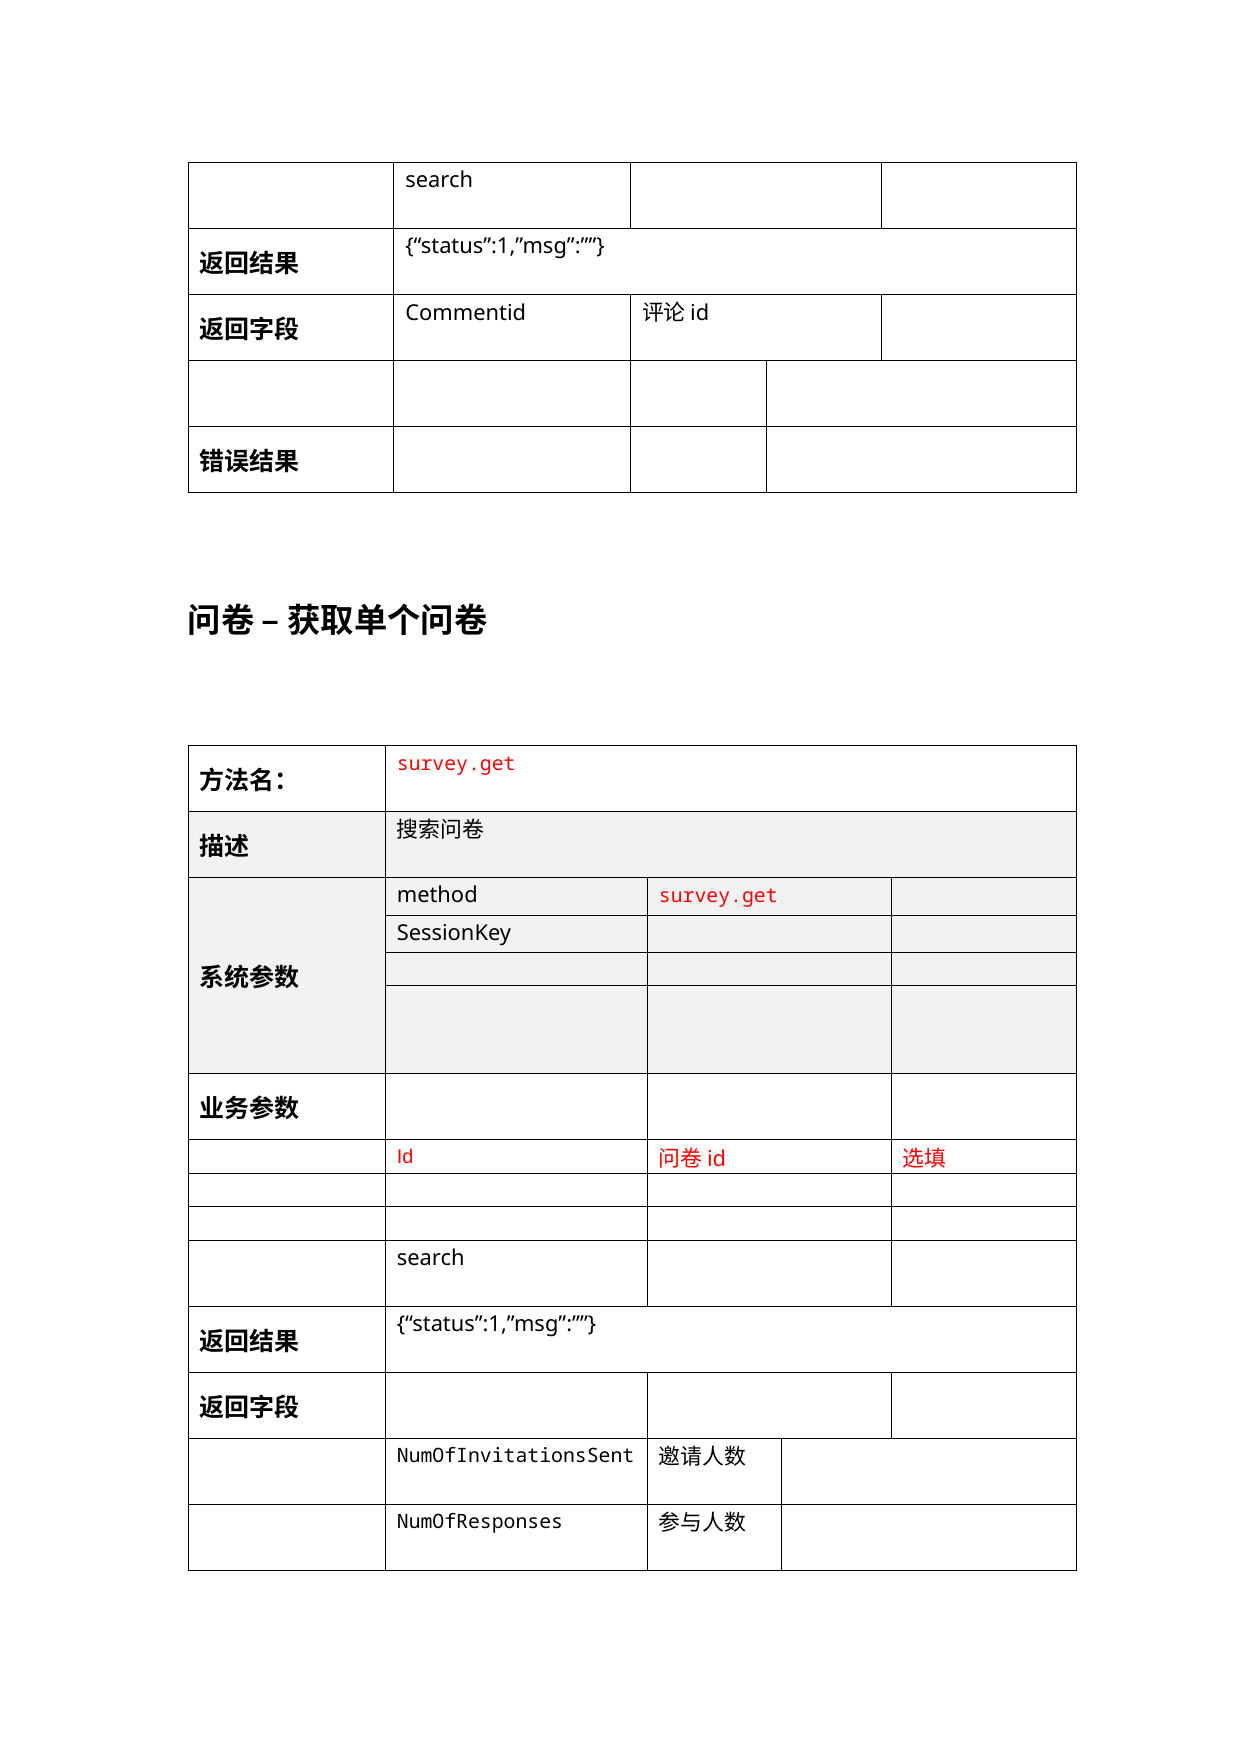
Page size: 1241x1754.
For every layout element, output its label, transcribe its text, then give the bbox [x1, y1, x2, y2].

table_cell method [386, 878, 647, 914]
table_cell [189, 1174, 385, 1206]
table_cell [648, 1174, 891, 1206]
table_cell {“status”:1,”msg”:””} [386, 1307, 1076, 1372]
table_cell [767, 361, 1076, 426]
table_cell [189, 361, 393, 426]
table_cell [892, 1241, 1076, 1306]
table_cell 业务参数 [189, 1074, 385, 1139]
table_cell [782, 1505, 1076, 1570]
table_cell [648, 953, 891, 985]
table_cell [394, 361, 630, 426]
table_cell [892, 953, 1076, 985]
table_cell [882, 163, 1076, 228]
table_cell SessionKey [386, 916, 647, 952]
table_cell [648, 1207, 891, 1240]
table_cell [386, 1074, 647, 1139]
table_cell [648, 1074, 891, 1139]
table_cell 参与人数 [648, 1505, 781, 1570]
table_cell [892, 1074, 1076, 1139]
table_cell [648, 916, 891, 952]
table_cell survey.get [648, 878, 891, 914]
table_cell [648, 1373, 891, 1438]
table_header 方法名： [189, 746, 385, 811]
table_cell [892, 1207, 1076, 1240]
table_cell 返回字段 [189, 1373, 385, 1438]
table_cell [189, 1207, 385, 1240]
table_cell [386, 986, 647, 1073]
table_header survey.get [386, 746, 1076, 811]
table_cell 错误结果 [189, 427, 393, 492]
table_cell [892, 1174, 1076, 1206]
table_cell [386, 953, 647, 985]
table_cell [631, 163, 881, 228]
table_cell [767, 427, 1076, 492]
table_cell [189, 1439, 385, 1504]
table_cell [892, 986, 1076, 1073]
table_cell [892, 878, 1076, 914]
table_cell [892, 916, 1076, 952]
table_cell [631, 427, 766, 492]
table_cell [648, 986, 891, 1073]
table_cell [189, 1140, 385, 1173]
table_cell 返回结果 [189, 1307, 385, 1372]
table_cell 系统参数 [189, 878, 385, 1073]
table_cell 评论id [631, 295, 881, 360]
table_cell 选填 [892, 1140, 1076, 1173]
table_cell search [394, 163, 630, 228]
subtitle 问卷 – 获取单个问卷 [187, 585, 1053, 650]
table_cell [882, 295, 1076, 360]
table_cell [189, 1241, 385, 1306]
table_cell [892, 1373, 1076, 1438]
table_cell NumOfInvitationsSent [386, 1439, 647, 1504]
table_cell 返回字段 [189, 295, 393, 360]
table_cell 返回结果 [189, 229, 393, 294]
table_cell 描述 [189, 812, 385, 877]
table_cell NumOfResponses [386, 1505, 647, 1570]
table_cell [394, 427, 630, 492]
table_cell [648, 1241, 891, 1306]
table_cell Commentid [394, 295, 630, 360]
table_cell {“status”:1,”msg”:””} [394, 229, 1076, 294]
table_cell [189, 163, 393, 228]
table_cell 搜索问卷 [386, 812, 1076, 877]
table_cell [189, 1505, 385, 1570]
table_cell 邀请人数 [648, 1439, 781, 1504]
table_cell [386, 1207, 647, 1240]
table_cell [386, 1373, 647, 1438]
table_cell search [386, 1241, 647, 1306]
table_cell 问卷id [648, 1140, 891, 1173]
table_cell [631, 361, 766, 426]
table_cell [386, 1174, 647, 1206]
table_cell Id [386, 1140, 647, 1173]
table_cell [782, 1439, 1076, 1504]
